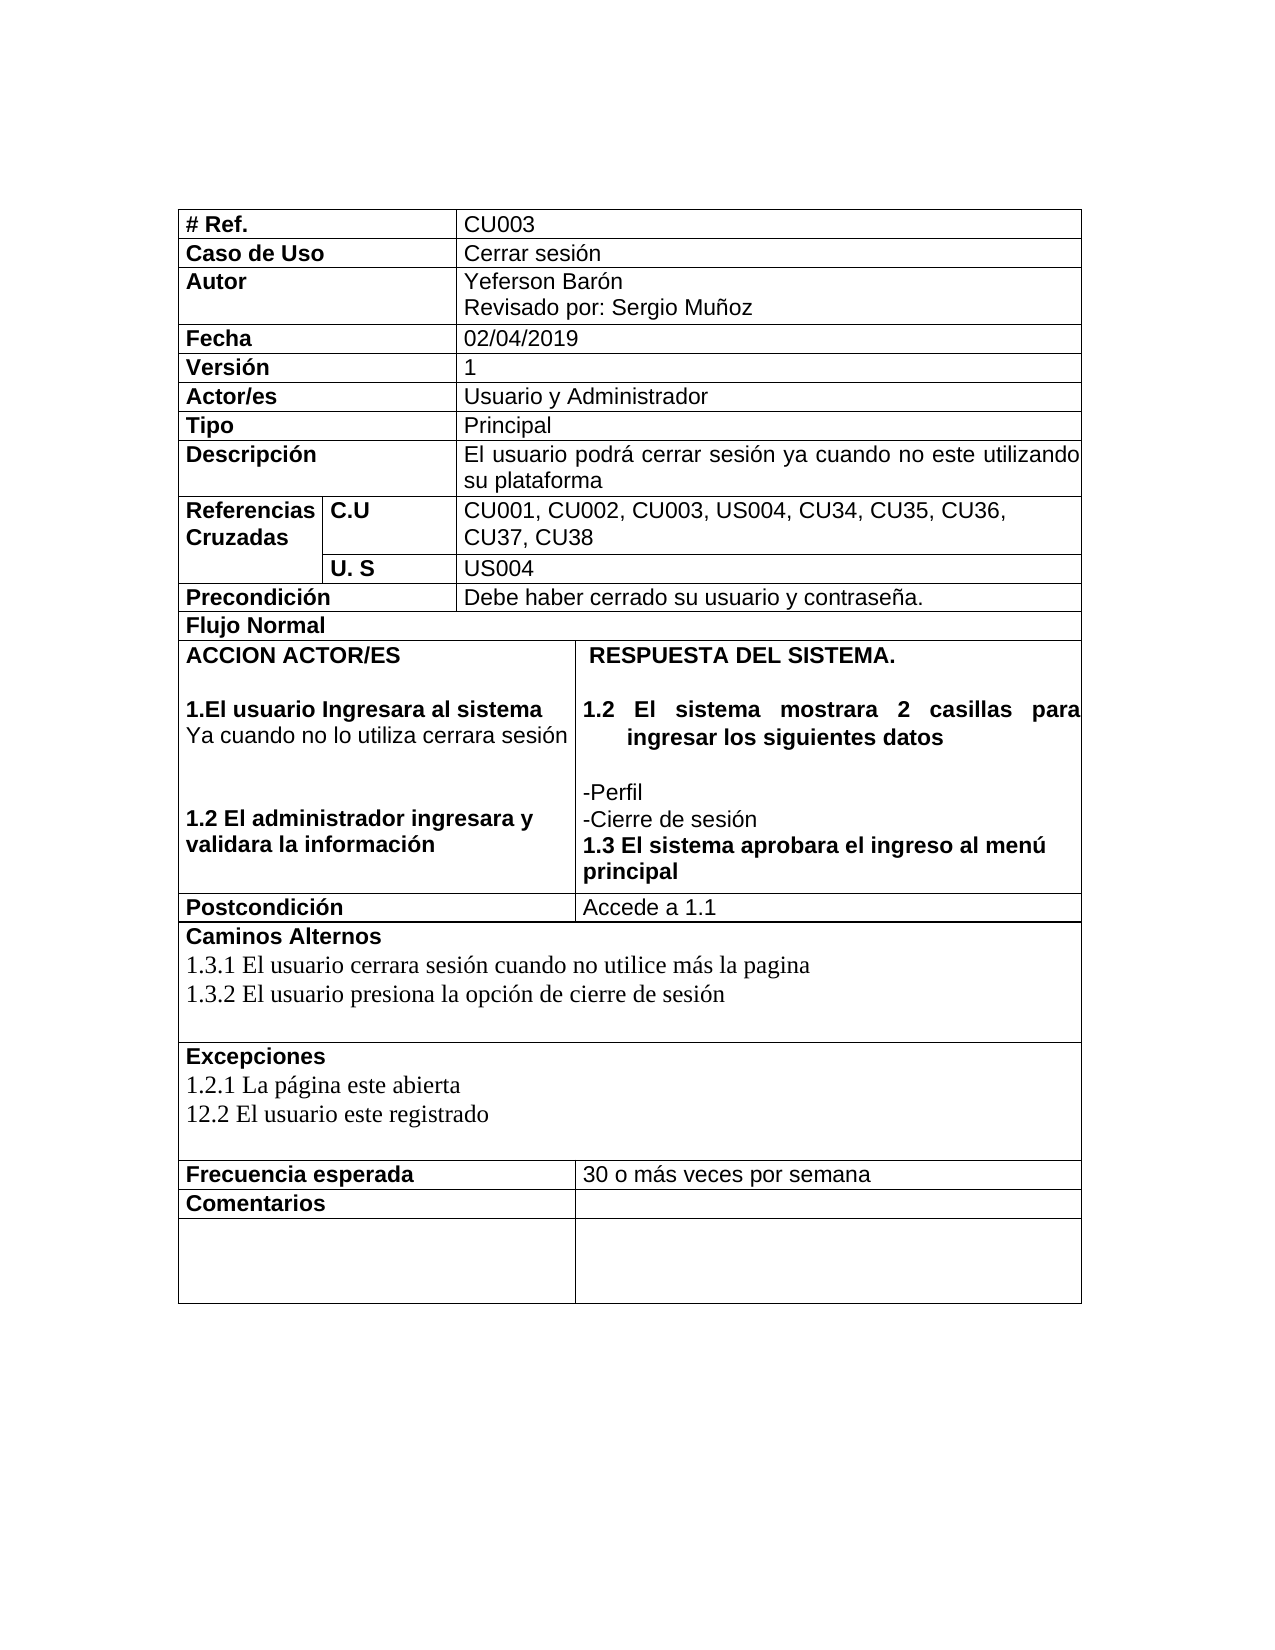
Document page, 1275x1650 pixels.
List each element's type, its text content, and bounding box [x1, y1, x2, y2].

table_cell Principal [457, 412, 1081, 440]
table_cell El usuario podrá cerrar sesión ya cuando no este utilizando su plataforma [457, 441, 1081, 496]
table_cell Comentarios [179, 1190, 575, 1218]
table_cell Flujo Normal [179, 612, 1081, 640]
table_cell Postcondición [179, 894, 575, 921]
table_cell Caminos Alternos 1.3.1 El usuario cerrara sesión cuando no utilice más la pagina 1.3.2 El usuario presiona la opción de cierre de sesión [179, 923, 1081, 1042]
table_cell ACCION ACTOR/ES 1.El usuario Ingresara al sistema Ya cuando no lo utiliza cerrara sesión 1.2 El administrador ingresara y validara la información [179, 641, 575, 892]
table_cell RESPUESTA DEL SISTEMA. 1.2 El sistema mostrara 2 casillas para ingresar los siguientes datos -Perfil -Cierre de sesión 1.3 El sistema aprobara el ingreso al menú principal [576, 641, 1081, 892]
table_cell 30 o más veces por semana [576, 1161, 1081, 1188]
table_cell Frecuencia esperada [179, 1161, 575, 1188]
table_cell Fecha [179, 325, 456, 353]
table_cell Yeferson Barón Revisado por: Sergio Muñoz [457, 268, 1081, 324]
table_cell [576, 1190, 1081, 1218]
table_cell Descripción [179, 441, 456, 496]
table_header # Ref. [179, 210, 456, 238]
table_header CU003 [457, 210, 1081, 238]
table_cell CU001, CU002, CU003, US004, CU34, CU35, CU36, CU37, CU38 [457, 497, 1081, 554]
table_cell Autor [179, 268, 456, 324]
table_cell Precondición [179, 584, 456, 611]
table_cell Excepciones 1.2.1 La página este abierta 12.2 El usuario este registrado [179, 1043, 1081, 1159]
table_cell [179, 1219, 575, 1303]
table_cell C.U [323, 497, 456, 554]
table_cell US004 [457, 555, 1081, 583]
table_cell Actor/es [179, 383, 456, 411]
table_cell Accede a 1.1 [576, 894, 1081, 921]
table_cell Usuario y Administrador [457, 383, 1081, 411]
table_cell Debe haber cerrado su usuario y contraseña. [457, 584, 1081, 611]
table_cell 1 [457, 354, 1081, 382]
table_cell 02/04/2019 [457, 325, 1081, 353]
table_cell Versión [179, 354, 456, 382]
table_cell Caso de Uso [179, 239, 456, 267]
table_cell Cerrar sesión [457, 239, 1081, 267]
table_cell U. S [323, 555, 456, 583]
table_cell Referencias Cruzadas [179, 497, 322, 583]
table_cell Tipo [179, 412, 456, 440]
table_cell [576, 1219, 1081, 1303]
